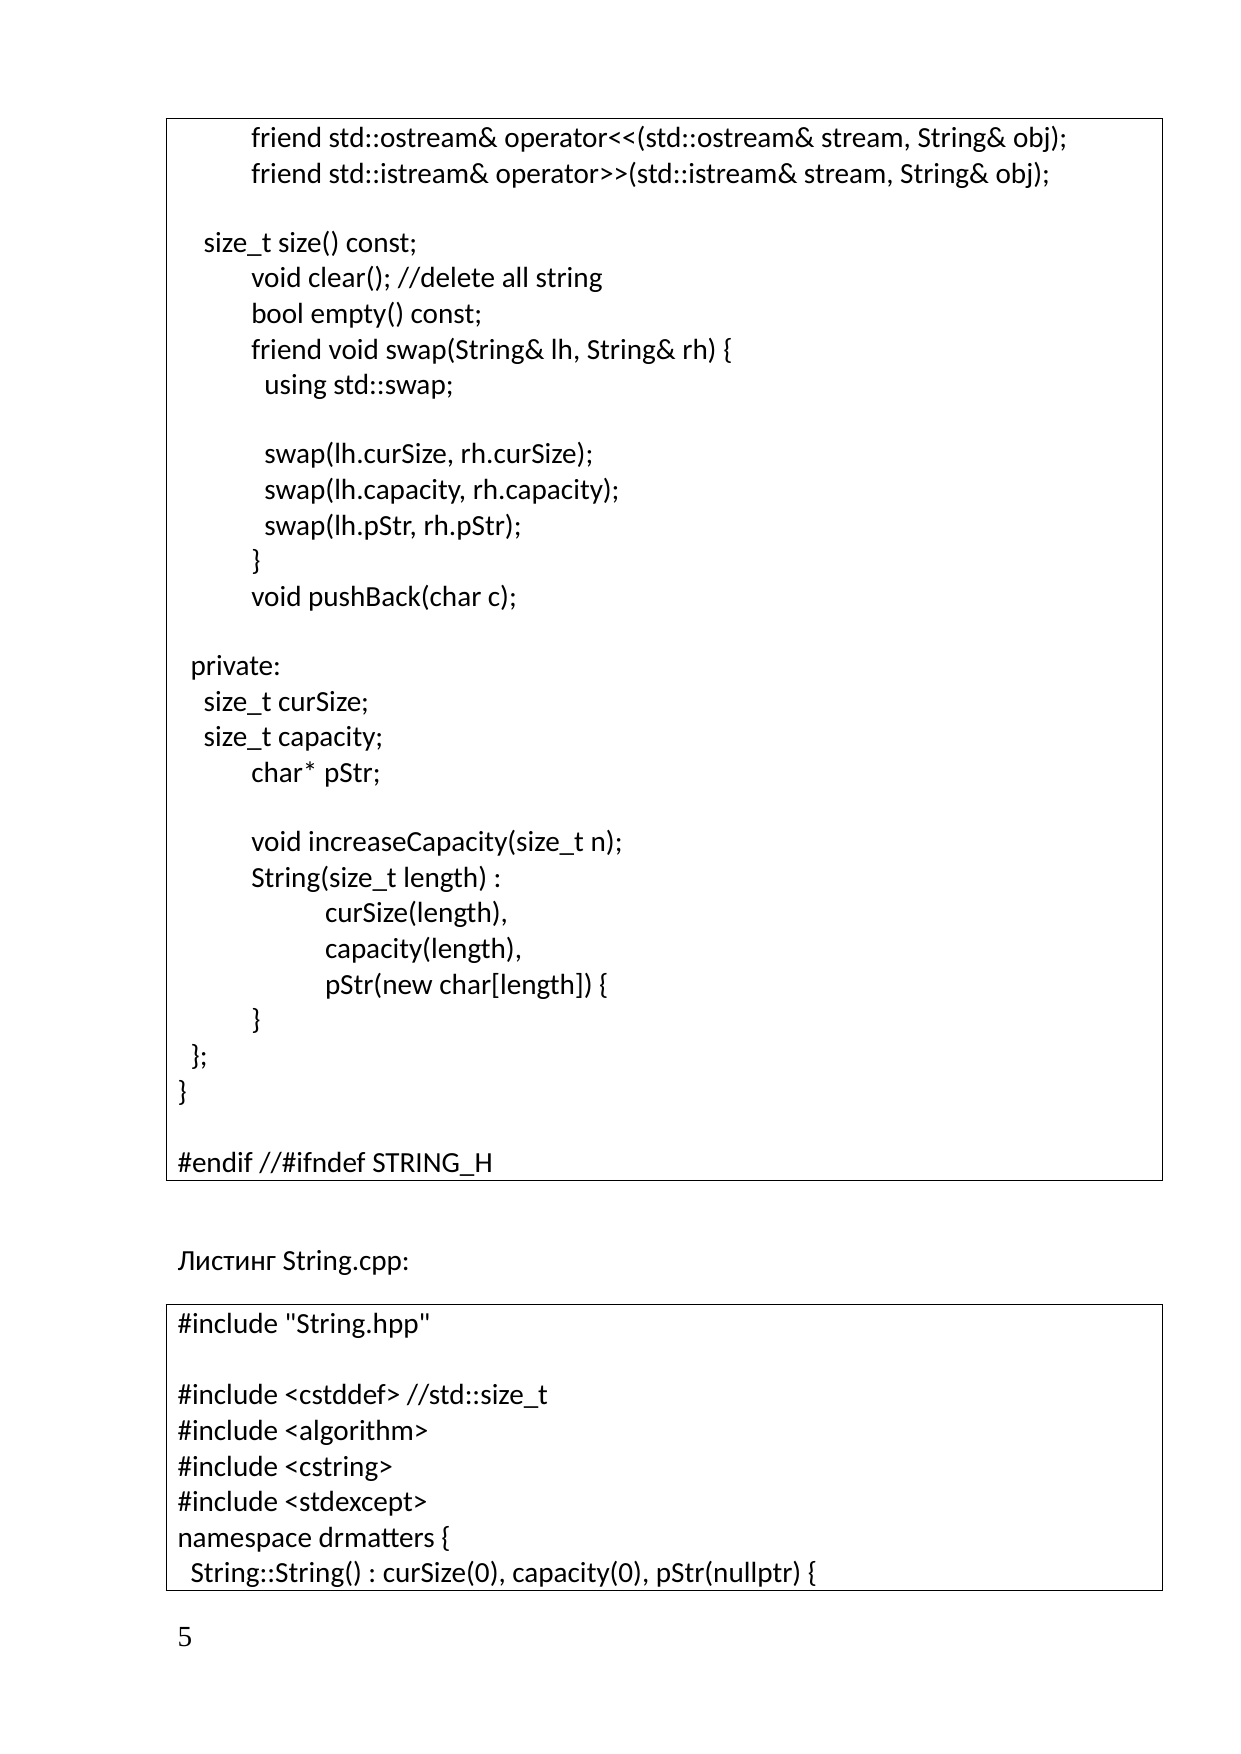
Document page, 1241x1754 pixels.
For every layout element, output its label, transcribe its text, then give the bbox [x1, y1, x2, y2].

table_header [167, 119, 1162, 1179]
text Листинг String.cpp: [177, 1242, 1152, 1278]
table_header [167, 1305, 1162, 1590]
